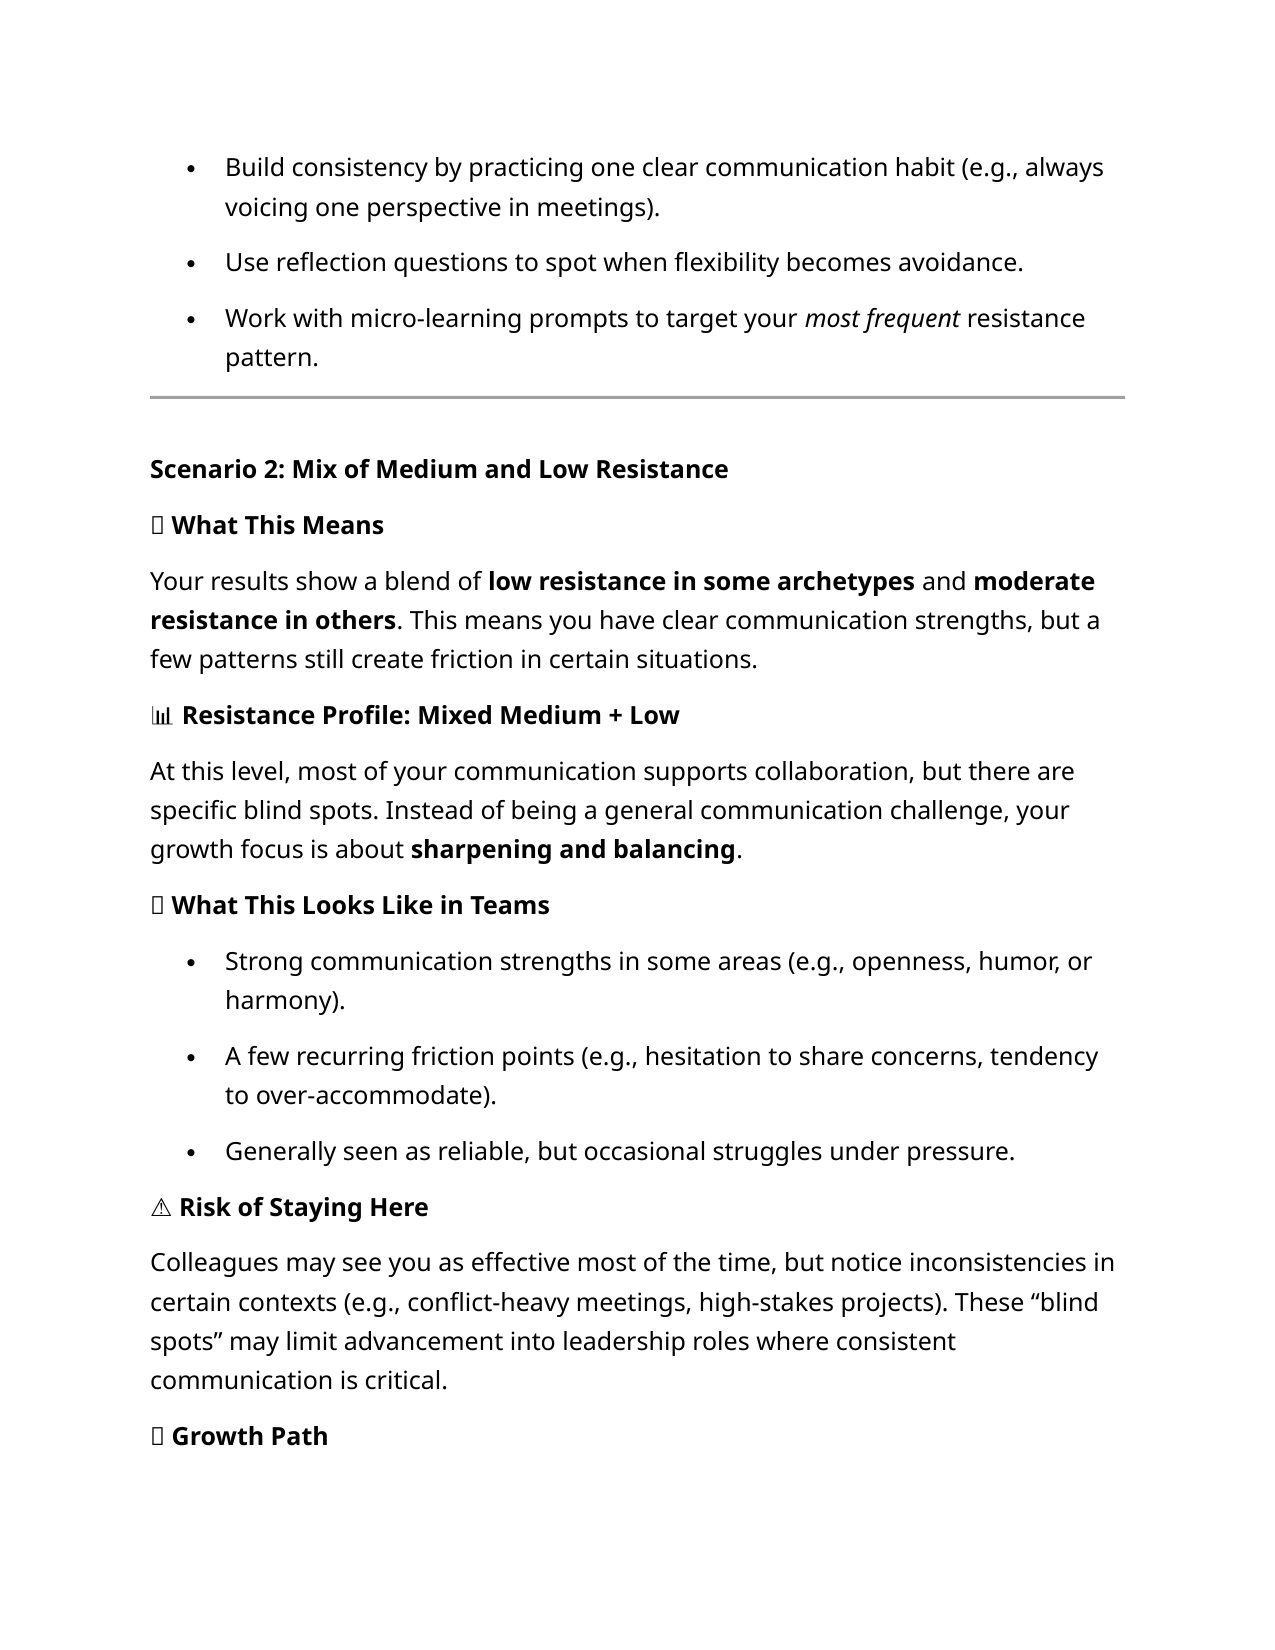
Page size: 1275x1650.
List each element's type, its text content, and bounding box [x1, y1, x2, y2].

list Strong communication strengths in some areas (e.g., openness, humor, or harmony). [187, 943, 1125, 1017]
text Scenario 2: Mix of Medium and Low Resistance [150, 452, 1125, 486]
list Work with micro-learning prompts to target your most frequent resistance pattern. [187, 301, 1125, 374]
list Generally seen as reliable, but occasional struggles under pressure. [187, 1133, 1125, 1167]
text 📊 Resistance Profile: Mixed Medium + Low [150, 697, 1125, 732]
text Colleagues may see you as effective most of the time, but notice inconsistencies in certain contexts (e.g., conflict-heavy meetings, high-stakes projects). These “blind spots” may limit advancement into leadership roles where consistent communication is critical. [150, 1245, 1125, 1397]
list Use reflection questions to spot when flexibility becomes avoidance. [187, 245, 1125, 279]
text ⚠️ Risk of Staying Here [150, 1189, 1125, 1223]
list A few recurring friction points (e.g., hesitation to share concerns, tendency to over-accommodate). [187, 1038, 1125, 1112]
text Your results show a blend of low resistance in some archetypes and moderate resistance in others. This means you have clear communication strengths, but a few patterns still create friction in certain situations. [150, 563, 1125, 676]
text 🔄 What This Looks Like in Teams [150, 887, 1125, 922]
list Build consistency by practicing one clear communication habit (e.g., always voicing one perspective in meetings). [187, 150, 1125, 223]
text At this level, most of your communication supports collaboration, but there are specific blind spots. Instead of being a general communication challenge, your growth focus is about sharpening and balancing. [150, 753, 1125, 866]
text 🧠 What This Means [150, 507, 1125, 542]
text 🚀 Growth Path [150, 1418, 1125, 1452]
